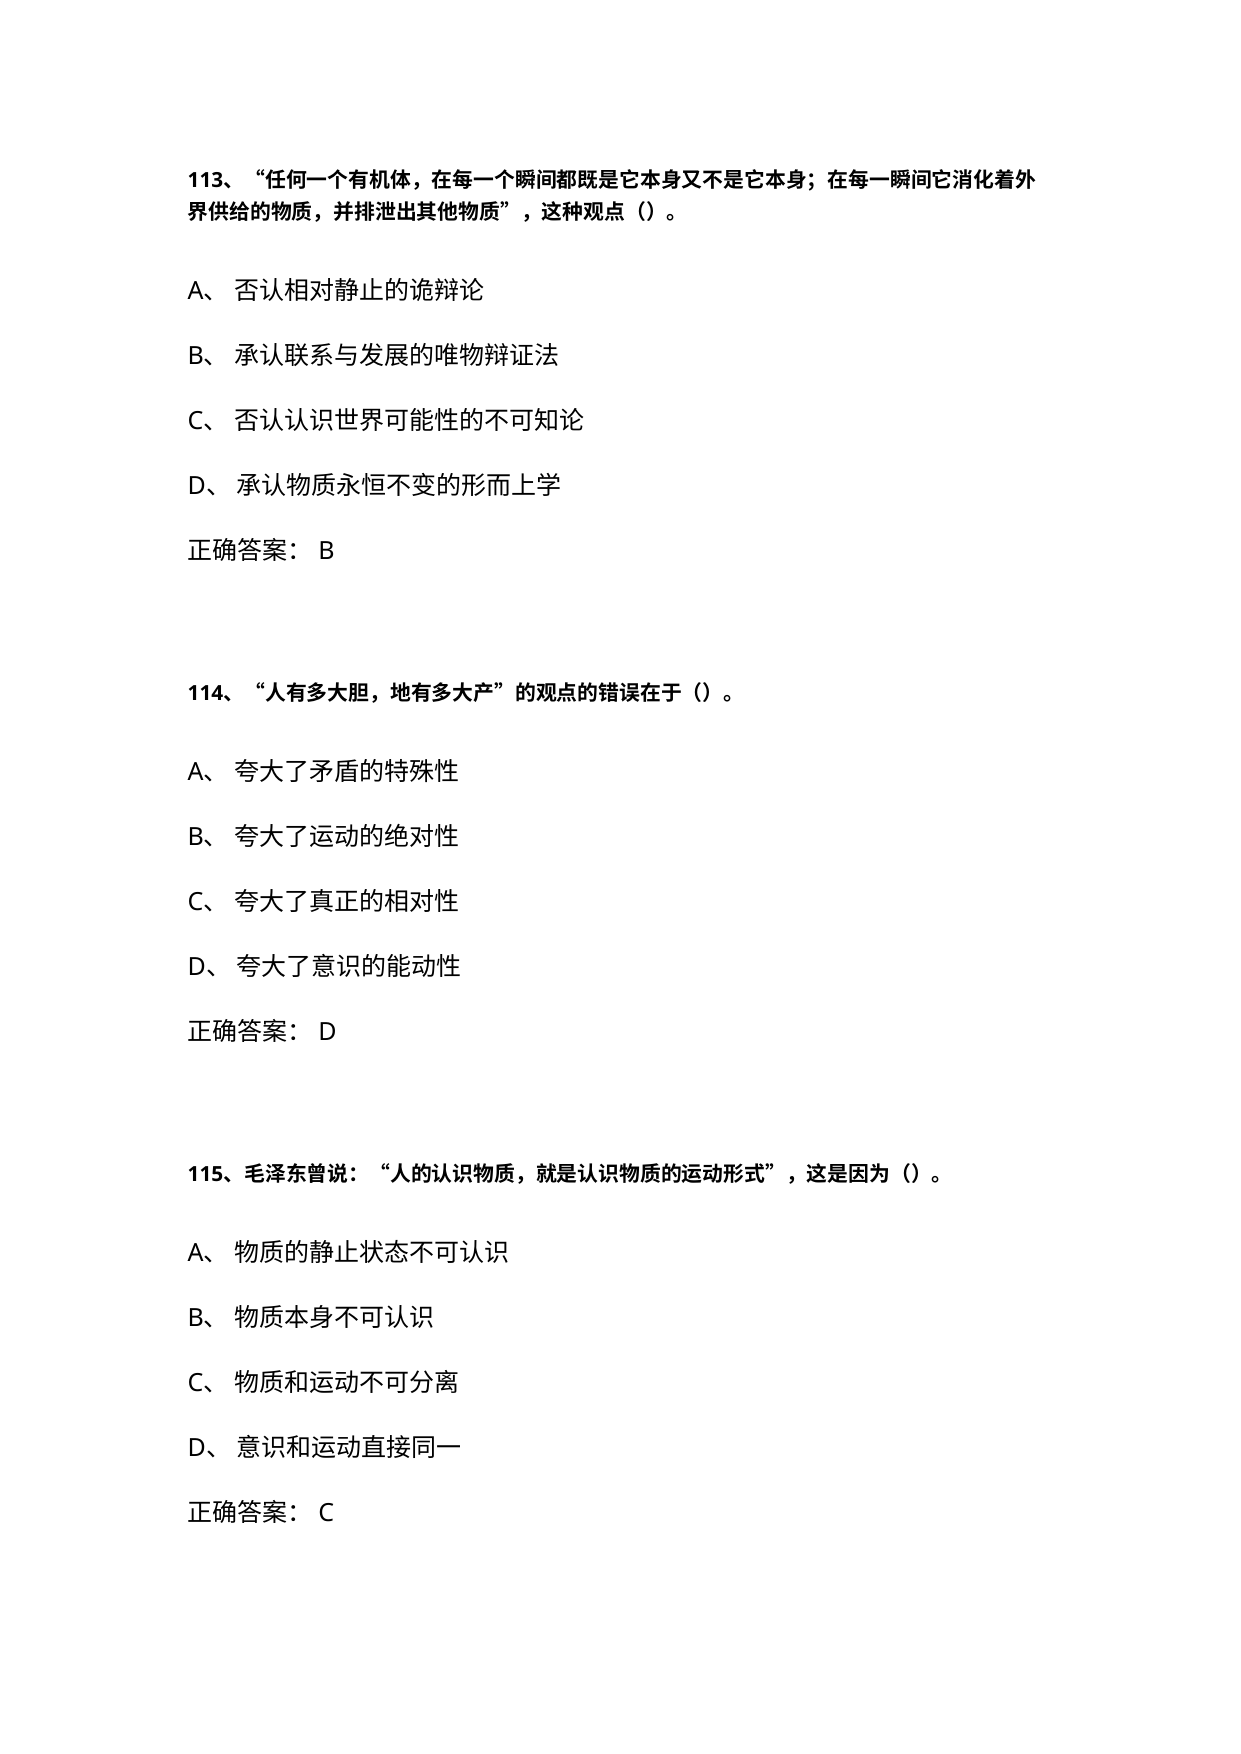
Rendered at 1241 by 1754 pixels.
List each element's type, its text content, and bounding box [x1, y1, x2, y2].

text A、 夸大了矛盾的特殊性 [187, 737, 1053, 802]
text D、 意识和运动直接同一 [187, 1413, 1053, 1478]
text 正确答案： D [187, 997, 1053, 1062]
text 113、“任何一个有机体，在每一个瞬间都既是它本身又不是它本身；在每一瞬间它消化着外界供给的物质，并排泄出其他物质”，这种观点（）。 [187, 162, 1053, 227]
text A、 物质的静止状态不可认识 [187, 1218, 1053, 1283]
text B、 物质本身不可认识 [187, 1283, 1053, 1348]
text C、 物质和运动不可分离 [187, 1348, 1053, 1413]
text 115、毛泽东曾说：“人的认识物质，就是认识物质的运动形式”，这是因为（）。 [187, 1156, 1053, 1189]
text B、 夸大了运动的绝对性 [187, 802, 1053, 867]
text 正确答案： B [187, 516, 1053, 581]
text C、 夸大了真正的相对性 [187, 867, 1053, 932]
text B、 承认联系与发展的唯物辩证法 [187, 321, 1053, 386]
text D、 夸大了意识的能动性 [187, 932, 1053, 997]
text 114、“人有多大胆，地有多大产”的观点的错误在于（）。 [187, 675, 1053, 708]
text C、 否认认识世界可能性的不可知论 [187, 386, 1053, 451]
text D、 承认物质永恒不变的形而上学 [187, 451, 1053, 516]
text 正确答案： C [187, 1478, 1053, 1543]
text A、 否认相对静止的诡辩论 [187, 256, 1053, 321]
